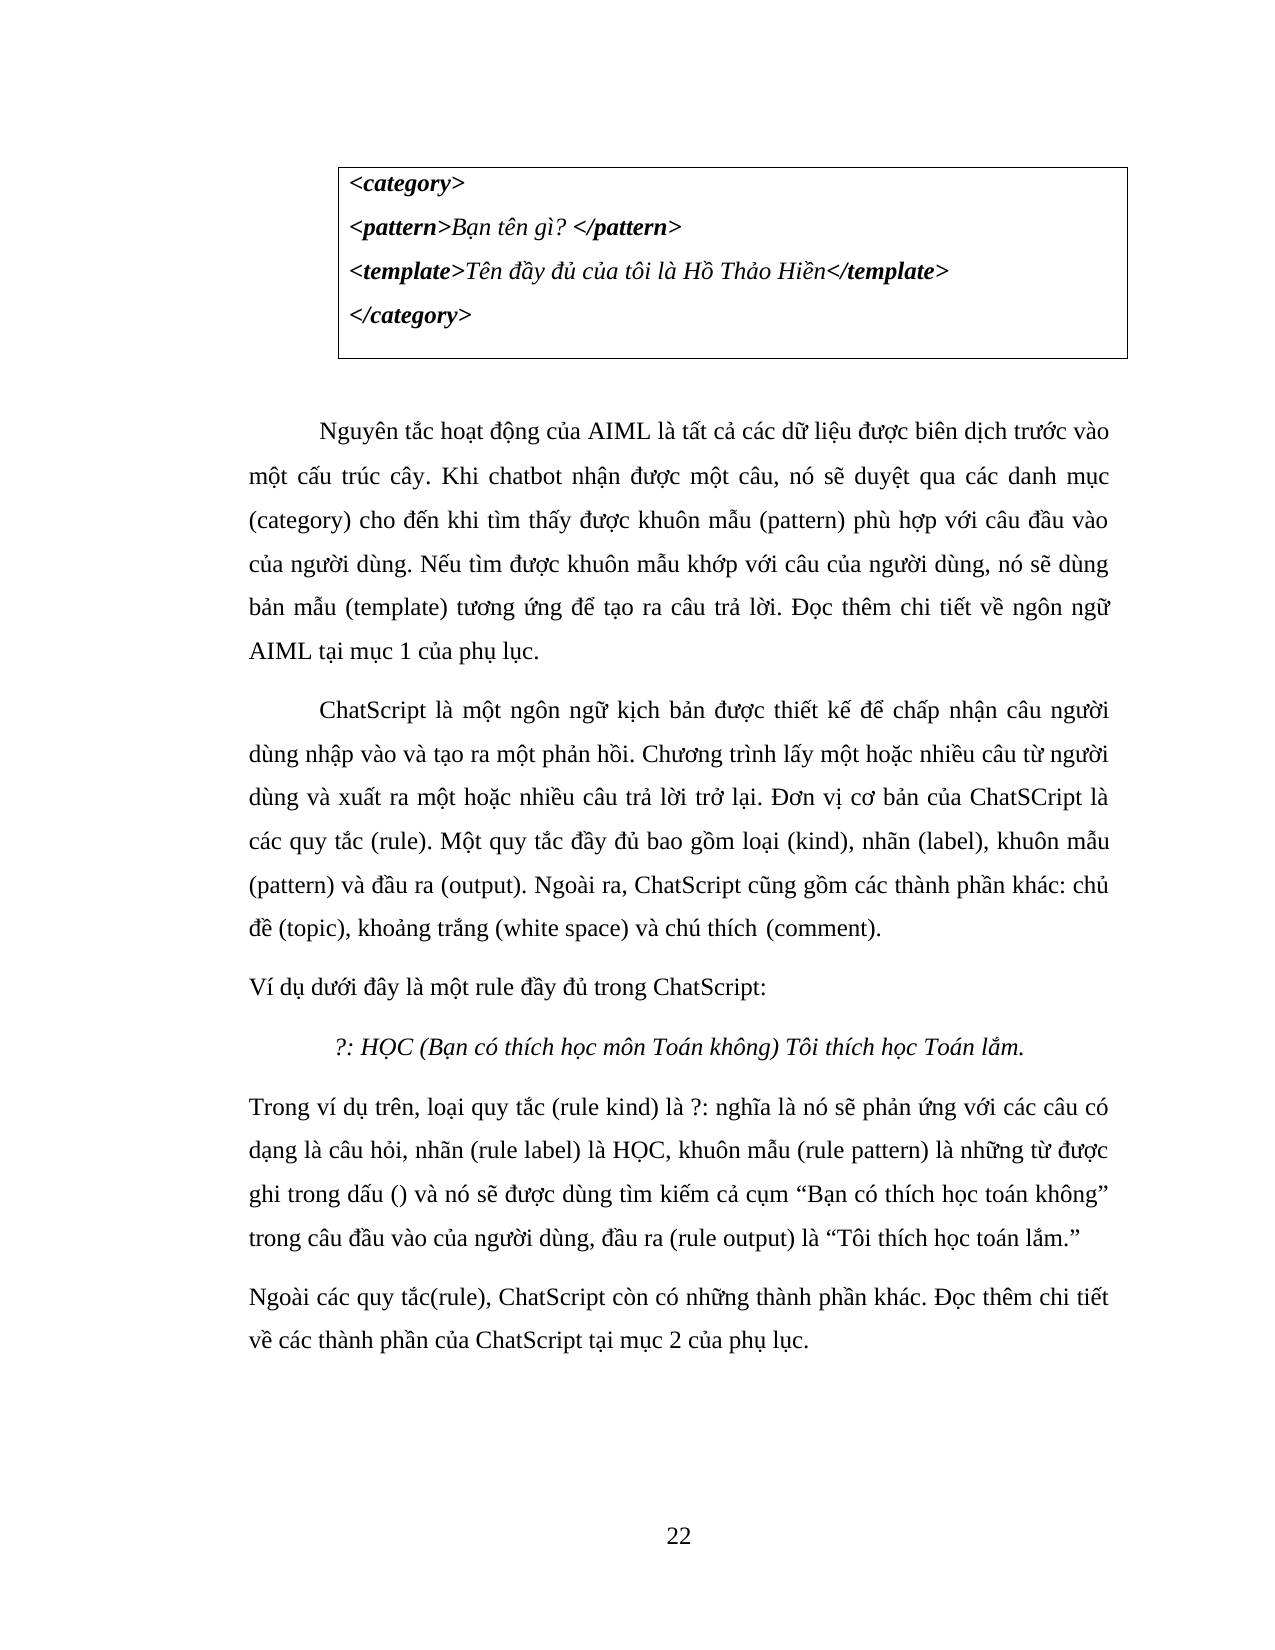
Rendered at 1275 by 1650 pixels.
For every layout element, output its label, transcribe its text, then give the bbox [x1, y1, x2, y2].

text ChatScript là một ngôn ngữ kịch bản được thiết kế để chấp nhận câu người dùng nhập vào và tạo ra một phản hồi. Chương trình lấy một hoặc nhiều câu từ người dùng và xuất ra một hoặc nhiều câu trả lời trở lại. Đơn vị cơ bản của ChatSCript là các quy tắc (rule). Một quy tắc đầy đủ bao gồm loại (kind), nhãn (label), khuôn mẫu (pattern) và đầu ra (output). Ngoài ra, ChatScript cũng gồm các thành phần khác: chủ đề (topic), khoảng trắng (white space) và chú thích (comment). [248, 695, 1111, 942]
text Trong ví dụ trên, loại quy tắc (rule kind) là ?: nghĩa là nó sẽ phản ứng với các câu có dạng là câu hỏi, nhãn (rule label) là HỌC, khuôn mẫu (rule pattern) là những từ được ghi trong dấu () và nó sẽ được dùng tìm kiếm cả cụm “Bạn có thích học toán không” trong câu đầu vào của người dùng, đầu ra (rule output) là “Tôi thích học toán lắm.” [248, 1092, 1111, 1251]
text Ví dụ dưới đây là một rule đầy đủ trong ChatScript: [248, 972, 1169, 1001]
text Ngoài các quy tắc(rule), ChatScript còn có những thành phần khác. Đọc thêm chi tiết về các thành phần của ChatScript tại mục 2 của phụ lục. [248, 1282, 1110, 1354]
text ?: HỌC (Bạn có thích học môn Toán không) Tôi thích học Toán lắm. [201, 1032, 1157, 1061]
text Nguyên tắc hoạt động của AIML là tất cả các dữ liệu được biên dịch trước vào một cấu trúc cây. Khi chatbot nhận được một câu, nó sẽ duyệt qua các danh mục (category) cho đến khi tìm thấy được khuôn mẫu (pattern) phù hợp với câu đầu vào của người dùng. Nếu tìm được khuôn mẫu khớp với câu của người dùng, nó sẽ dùng bản mẫu (template) tương ứng để tạo ra câu trả lời. Đọc thêm chi tiết về ngôn ngữ AIML tại mục 1 của phụ lục. [248, 416, 1111, 665]
